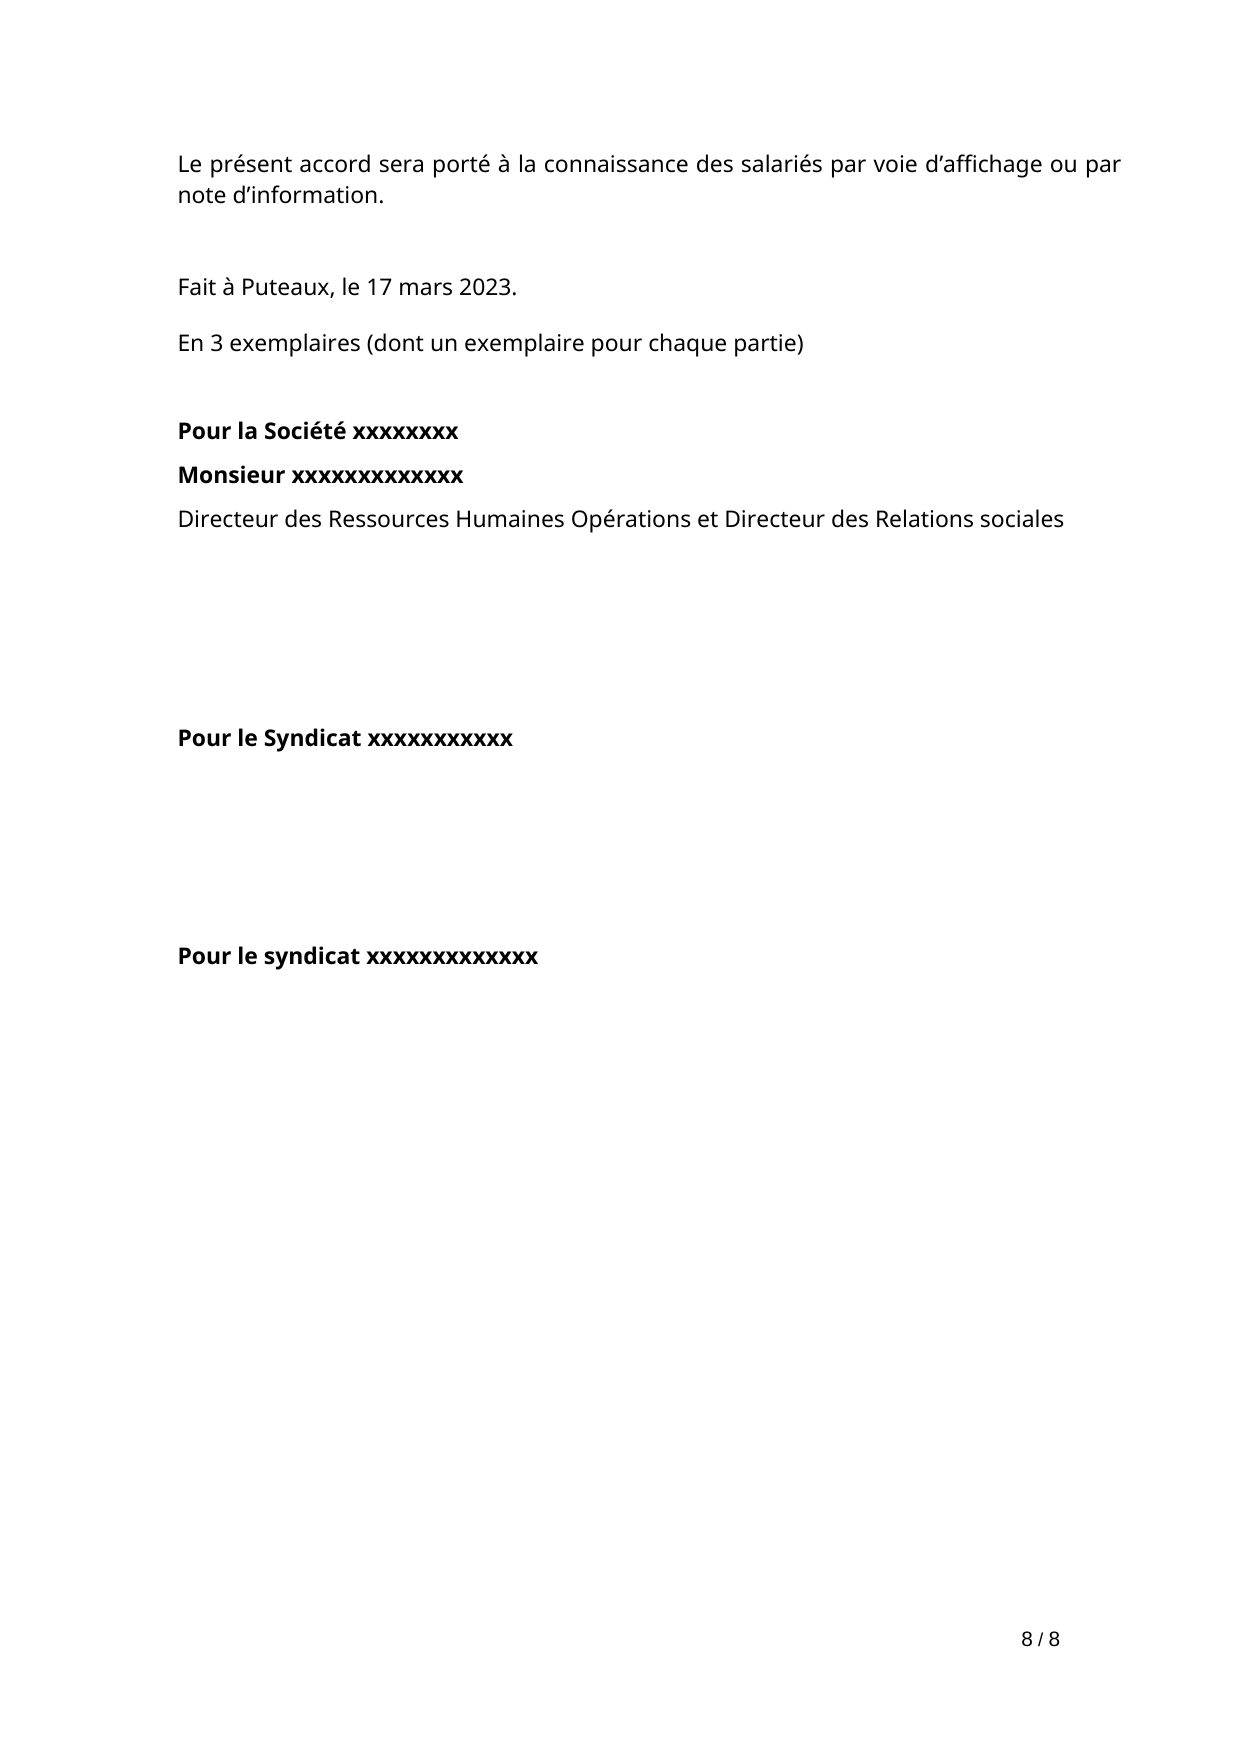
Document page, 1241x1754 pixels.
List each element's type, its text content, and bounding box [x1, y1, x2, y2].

text Fait à Puteaux, le 17 mars 2023. [177, 271, 1122, 302]
text Pour la Société xxxxxxxx [162, 415, 1122, 447]
text Pour le Syndicat xxxxxxxxxxx [164, 722, 1122, 753]
text Directeur des Ressources Humaines Opérations et Directeur des Relations sociales [164, 503, 1122, 534]
text En 3 exemplaires (dont un exemplaire pour chaque partie) [177, 327, 1122, 358]
text Pour le syndicat xxxxxxxxxxxxx [164, 940, 1122, 972]
text Le présent accord sera porté à la connaissance des salariés par voie d’affichage ou par note d’information. [177, 148, 1122, 210]
text Monsieur xxxxxxxxxxxxx [164, 459, 1122, 490]
